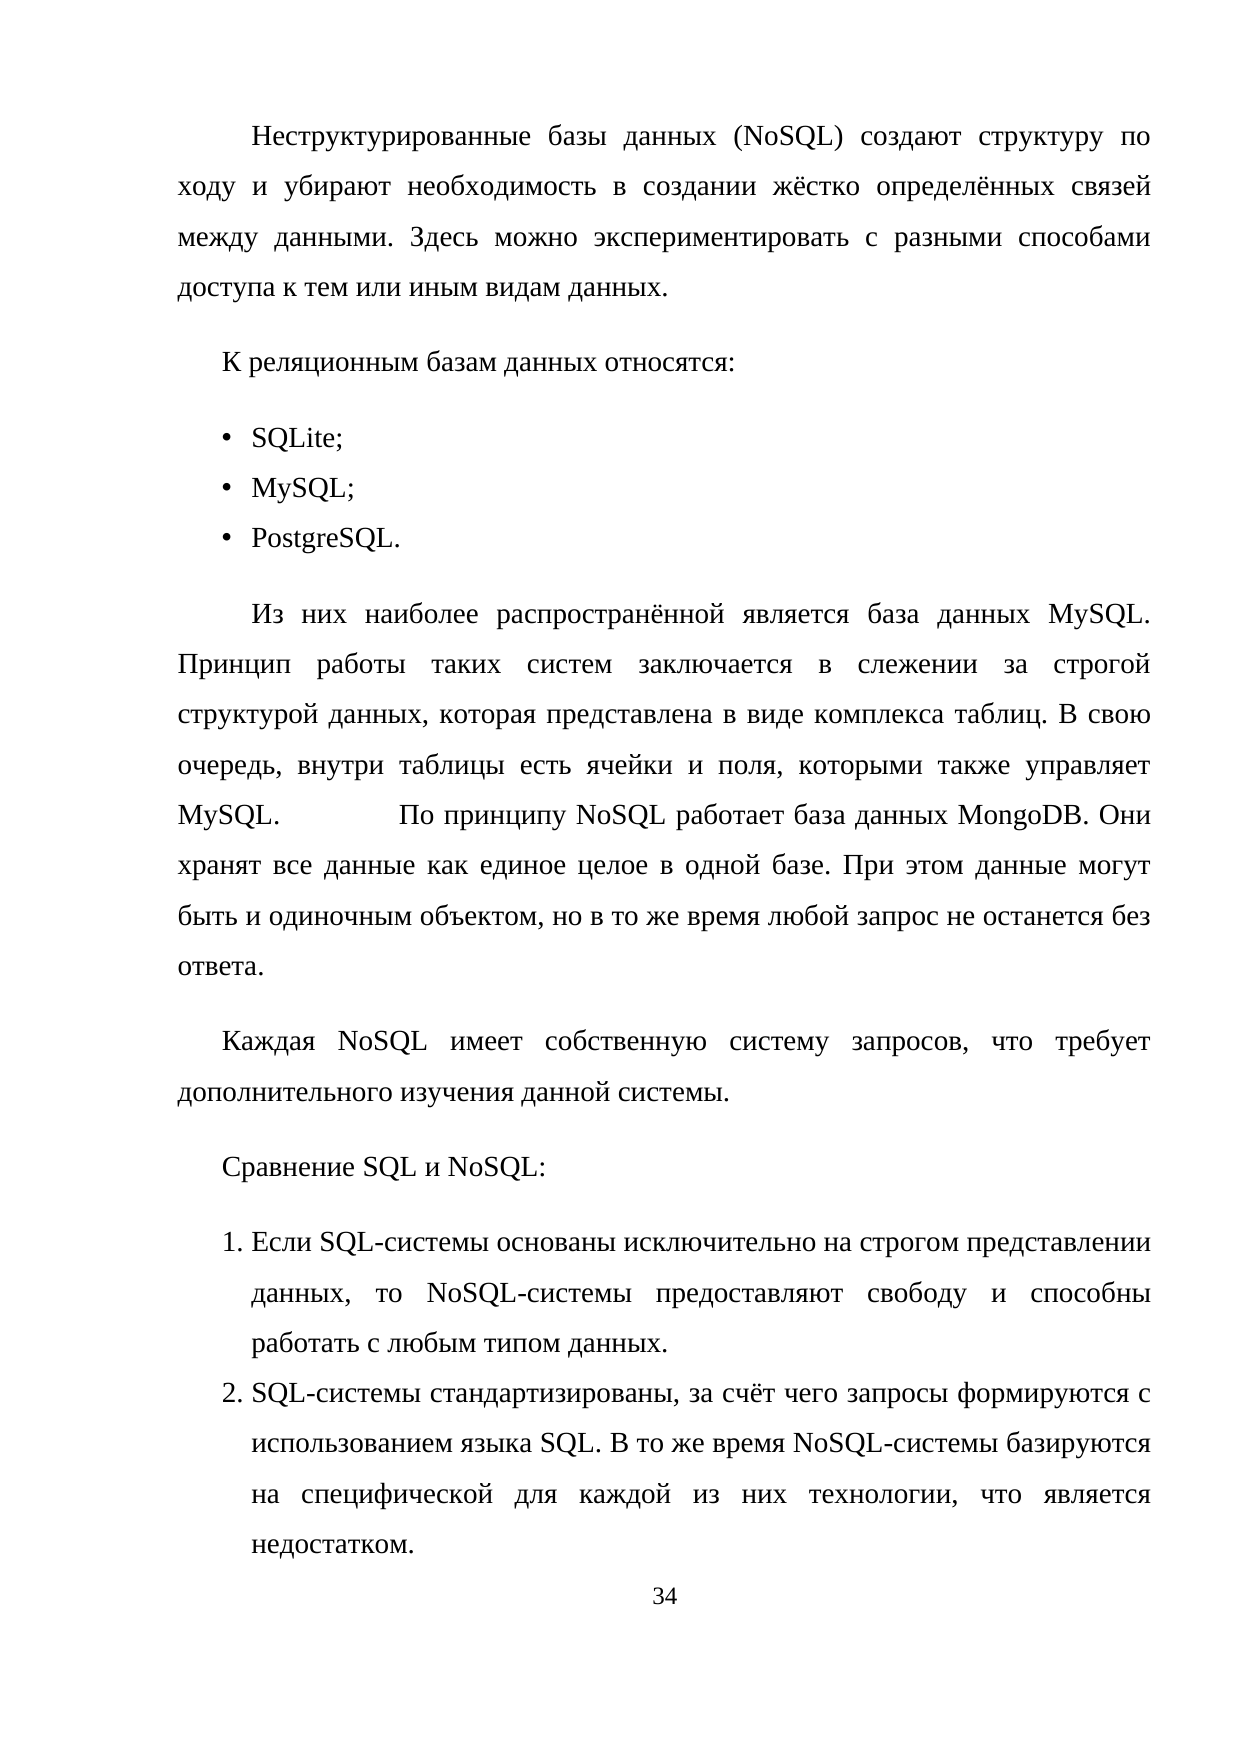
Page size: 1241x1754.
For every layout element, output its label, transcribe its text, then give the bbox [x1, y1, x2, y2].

text Из них наиболее распространённой является база данных MySQL. Принцип работы таких систем заключается в слежении за строгой структурой данных, которая представлена в виде комплекса таблиц. В свою очередь, внутри таблицы есть ячейки и поля, которыми также управляет MySQL. По принципу NoSQL работает база данных MongoDB. Они хранят все данные как единое целое в одной базе. При этом данные могут быть и одиночным объектом, но в то же время любой запрос не останется без ответа. [177, 596, 1152, 982]
list PostgreSQL. [222, 521, 1152, 554]
list SQLite; [222, 420, 1152, 453]
list SQL-системы стандартизированы, за счёт чего запросы формируются с использованием языка SQL. В то же время NoSQL-системы базируются на специфической для каждой из них технологии, что является недостатком. [222, 1375, 1152, 1560]
list Если SQL-системы основаны исключительно на строгом представлении данных, то NoSQL-системы предоставляют свободу и способны работать с любым типом данных. [222, 1224, 1152, 1358]
text Неструктурированные базы данных (NoSQL) создают структуру по ходу и убирают необходимость в создании жёстко определённых связей между данными. Здесь можно экспериментировать с разными способами доступа к тем или иным видам данных. [177, 118, 1152, 303]
text Сравнение SQL и NoSQL: [177, 1149, 1152, 1183]
text К реляционным базам данных относятся: [177, 344, 1152, 378]
list MySQL; [222, 470, 1152, 504]
text Каждая NoSQL имеет собственную систему запросов, что требует дополнительного изучения данной системы. [177, 1023, 1152, 1107]
